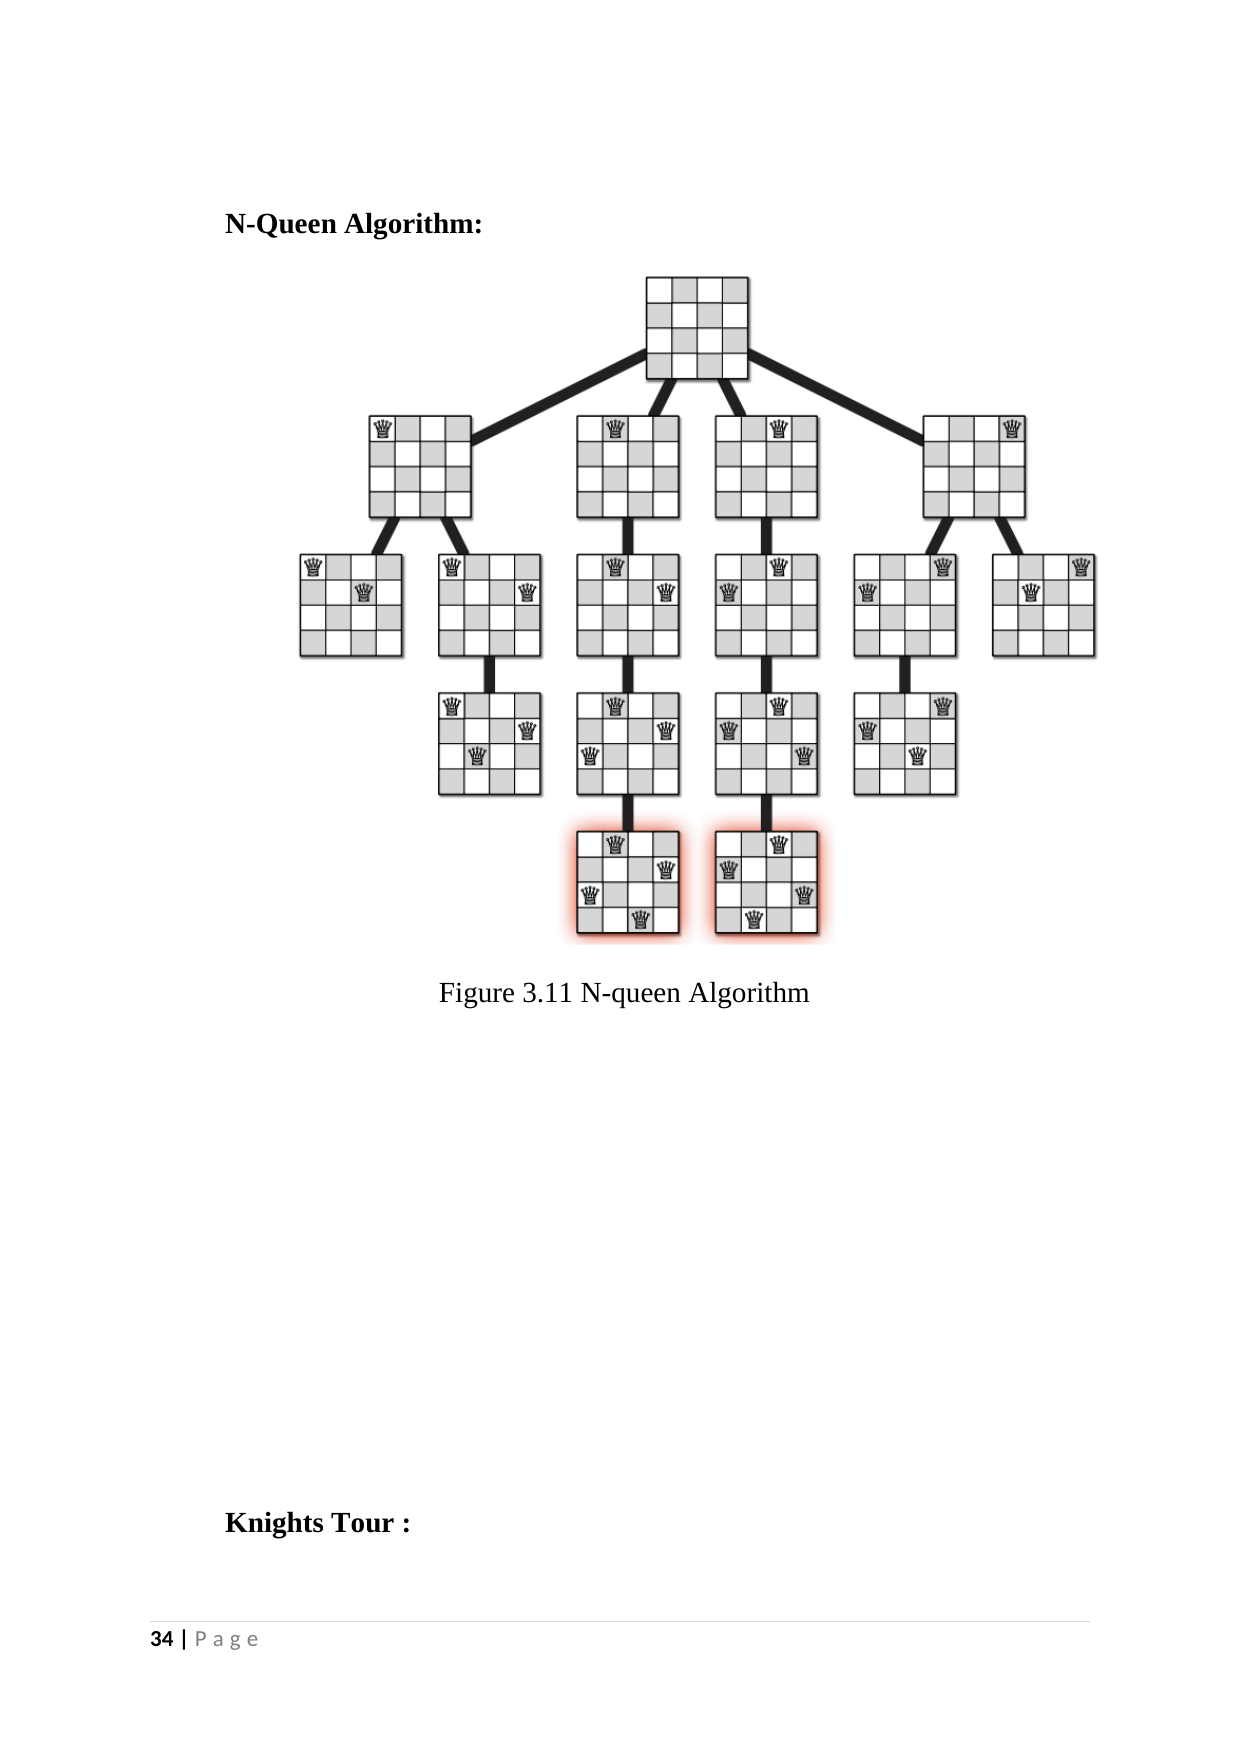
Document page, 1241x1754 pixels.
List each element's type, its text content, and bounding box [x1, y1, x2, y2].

text Knights Tour : [225, 1505, 1023, 1538]
text N-Queen Algorithm: [225, 206, 1023, 240]
picture [225, 265, 1166, 951]
text Figure 3.11 N-queen Algorithm [225, 975, 1023, 1008]
